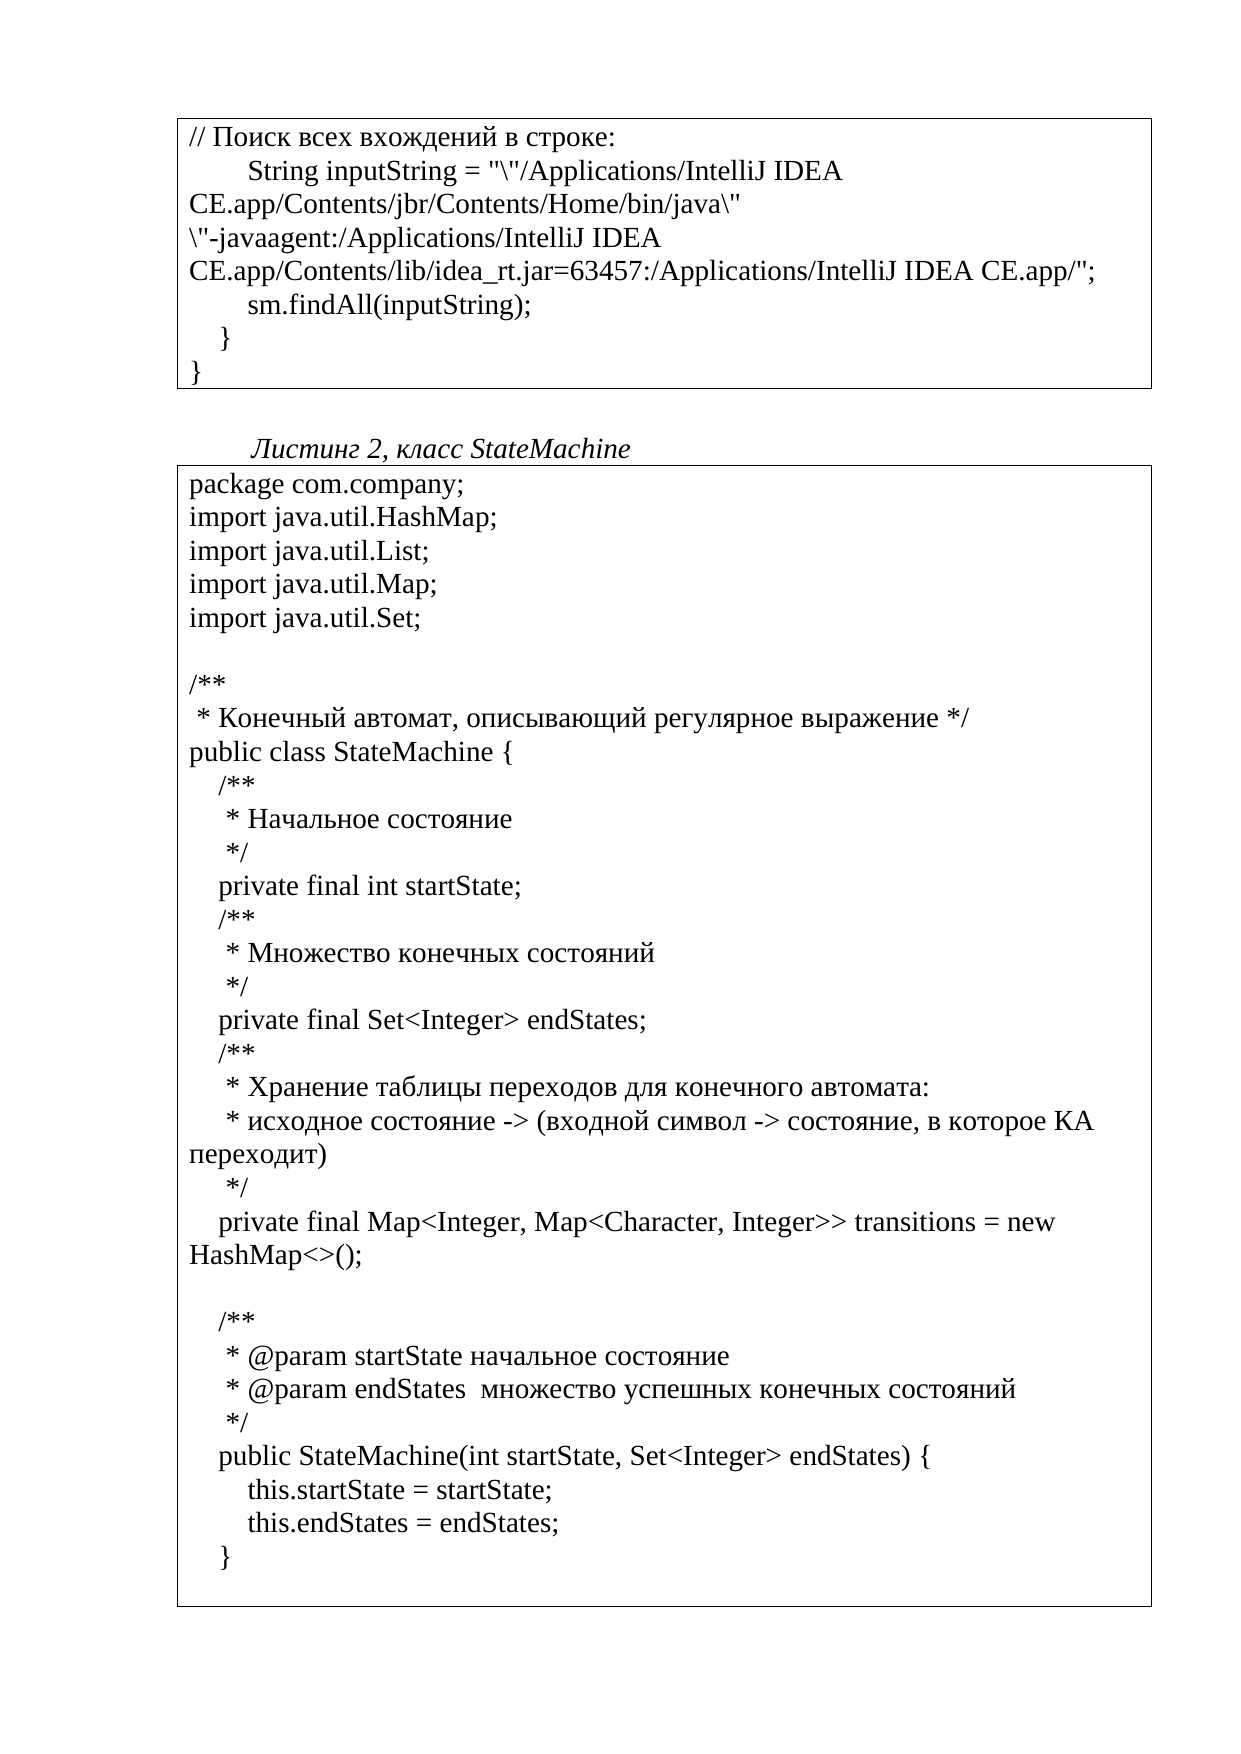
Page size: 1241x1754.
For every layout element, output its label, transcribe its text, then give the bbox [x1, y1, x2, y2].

subtitle Листинг 2, класс StateMachine [177, 431, 1152, 465]
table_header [178, 466, 1151, 1606]
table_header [178, 119, 1151, 387]
